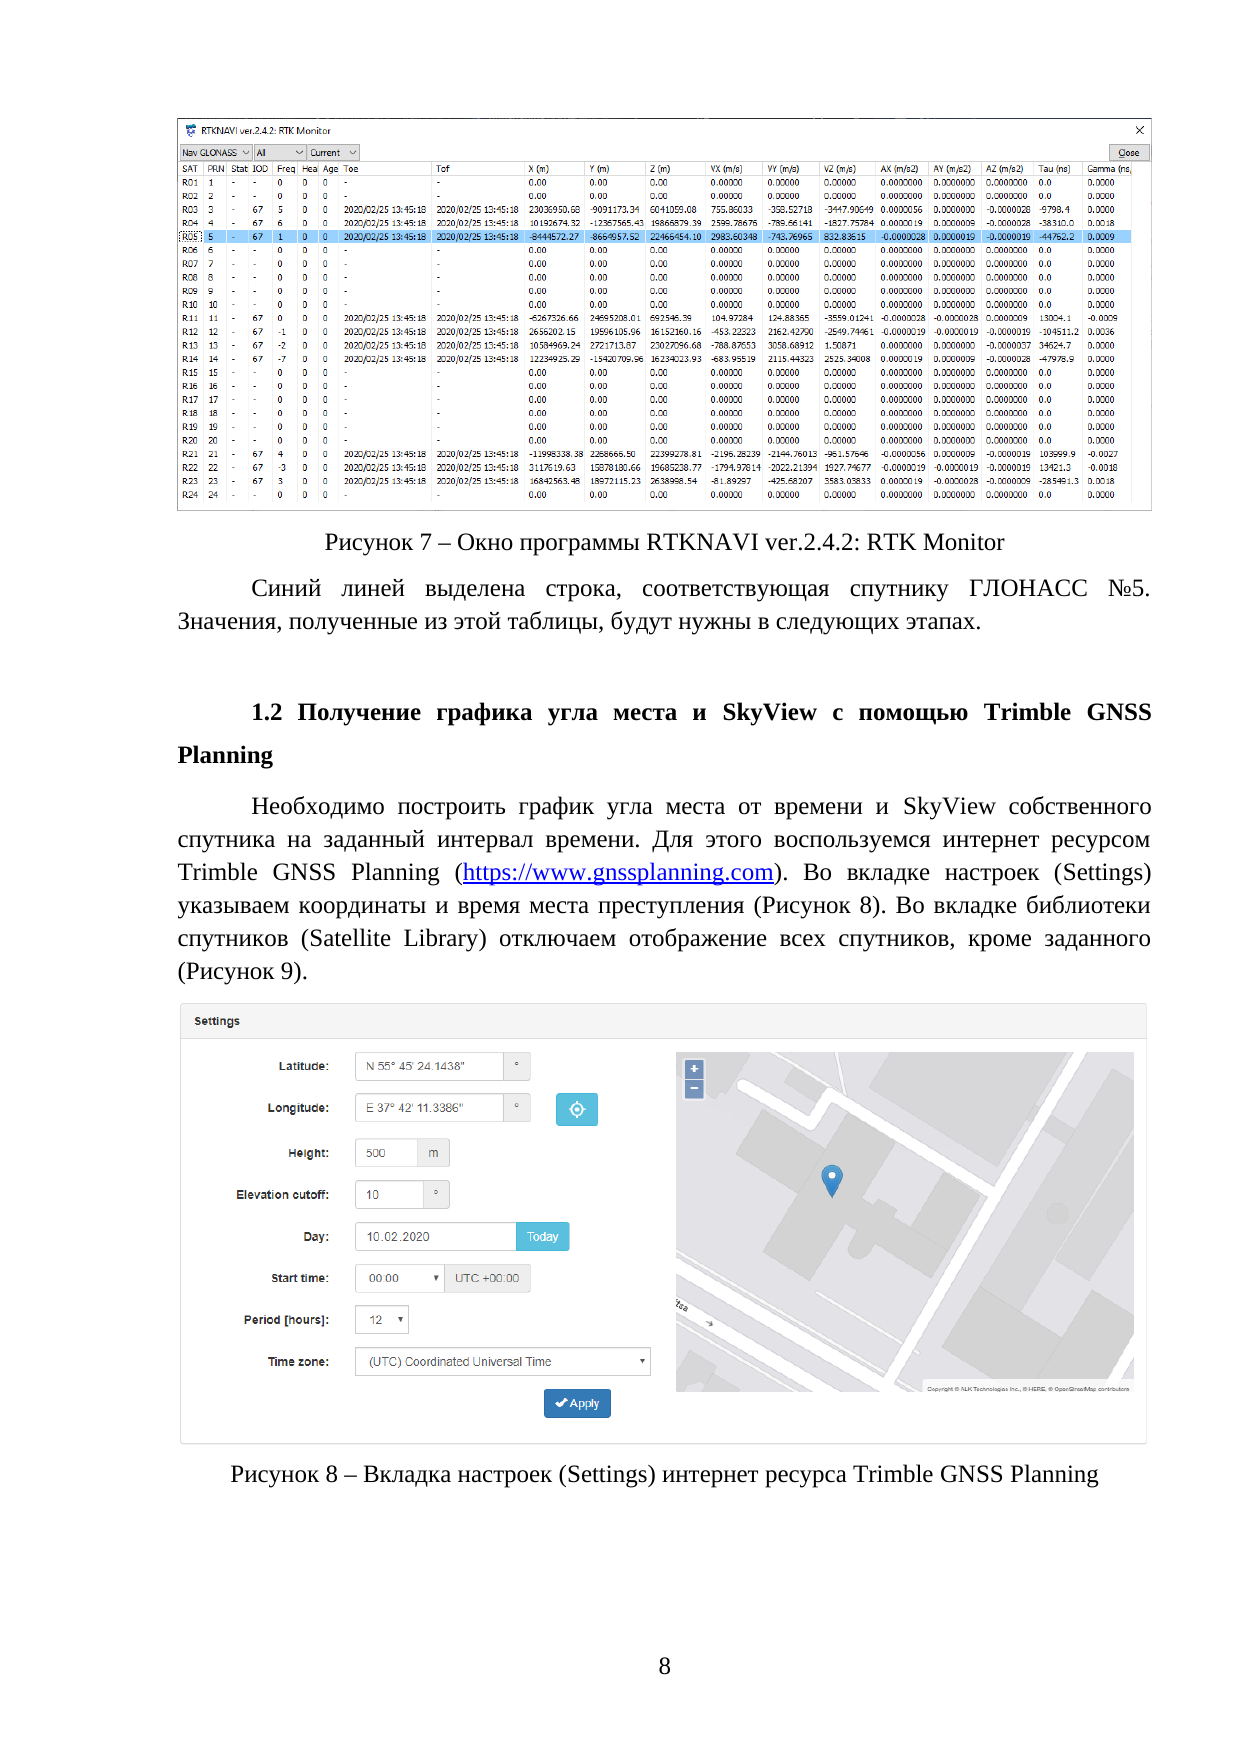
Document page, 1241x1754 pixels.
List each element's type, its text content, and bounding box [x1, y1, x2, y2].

text Рисунок 7 – Окно программы RTKNAVI ver.2.4.2: RTK Monitor [177, 527, 1152, 556]
picture [177, 1002, 1152, 1447]
text Синий линей выделена строка, соответствующая спутнику ГЛОНАСС №5. Значения, полученные из этой таблицы, будут нужны в следующих этапах. [177, 573, 1152, 634]
picture [177, 118, 1152, 511]
text Необходимо построить график угла места от времени и SkyView собственного спутника на заданный интервал времени. Для этого воспользуемся интернет ресурсом Trimble GNSS Planning (https://www.gnssplanning.com). Во вкладке настроек (Settings) указываем координаты и время места преступления (Рисунок 8). Во вкладке библиотеки спутников (Satellite Library) отключаем отображение всех спутников, кроме заданного (Рисунок 9). [177, 791, 1152, 985]
text Рисунок 8 – Вкладка настроек (Settings) интернет ресурса Trimble GNSS Planning [177, 1459, 1152, 1488]
text 1.2 Получение графика угла места и SkyView с помощью Trimble GNSS Planning [177, 697, 1152, 769]
